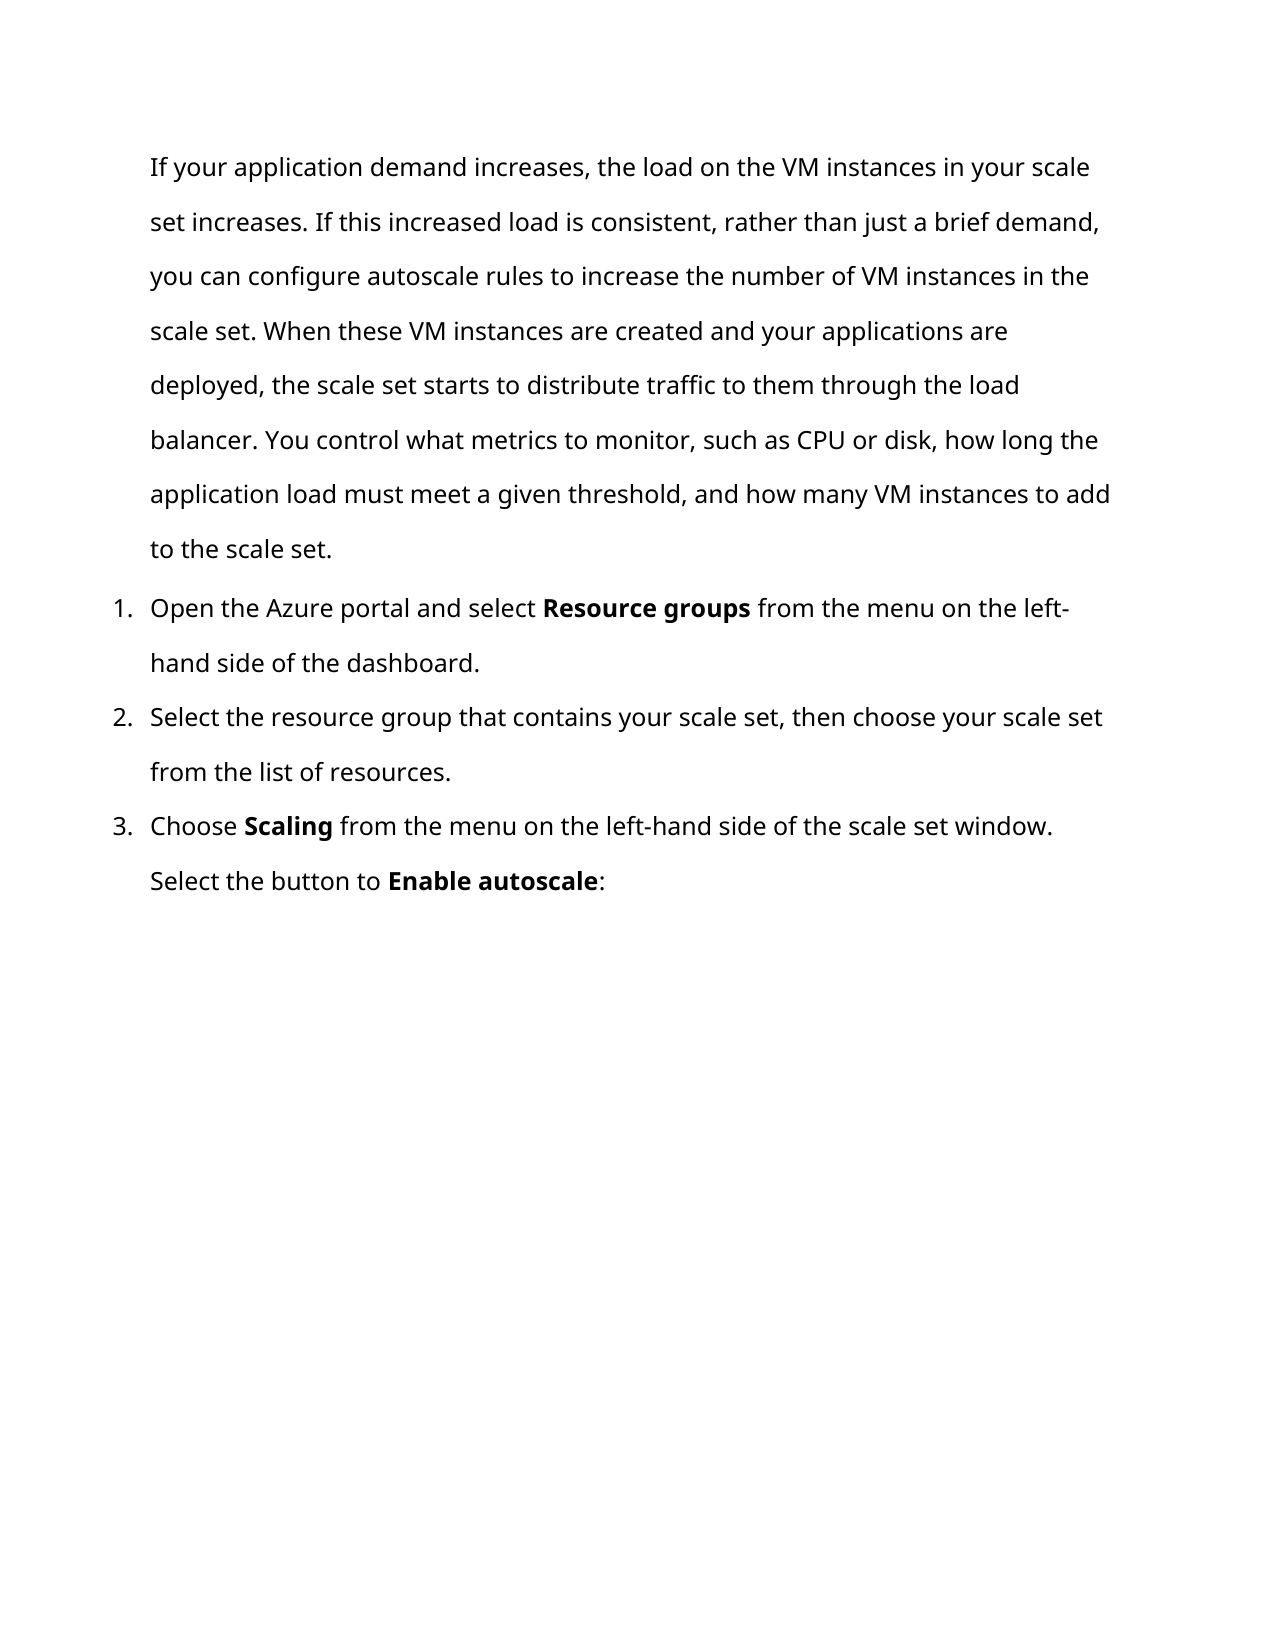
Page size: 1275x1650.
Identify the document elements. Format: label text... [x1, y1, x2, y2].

list Choose Scaling from the menu on the left-hand side of the scale set window. Select the button to Enable autoscale: [112, 809, 1125, 897]
list Open the Azure portal and select Resource groups from the menu on the left-hand side of the dashboard. [112, 591, 1125, 679]
list Select the resource group that contains your scale set, then choose your scale set from the list of resources. [112, 700, 1125, 788]
text If your application demand increases, the load on the VM instances in your scale set increases. If this increased load is consistent, rather than just a brief demand, you can configure autoscale rules to increase the number of VM instances in the scale set. When these VM instances are created and your applications are deployed, the scale set starts to distribute traffic to them through the load balancer. You control what metrics to monitor, such as CPU or disk, how long the application load must meet a given threshold, and how many VM instances to add to the scale set. [150, 150, 1125, 565]
